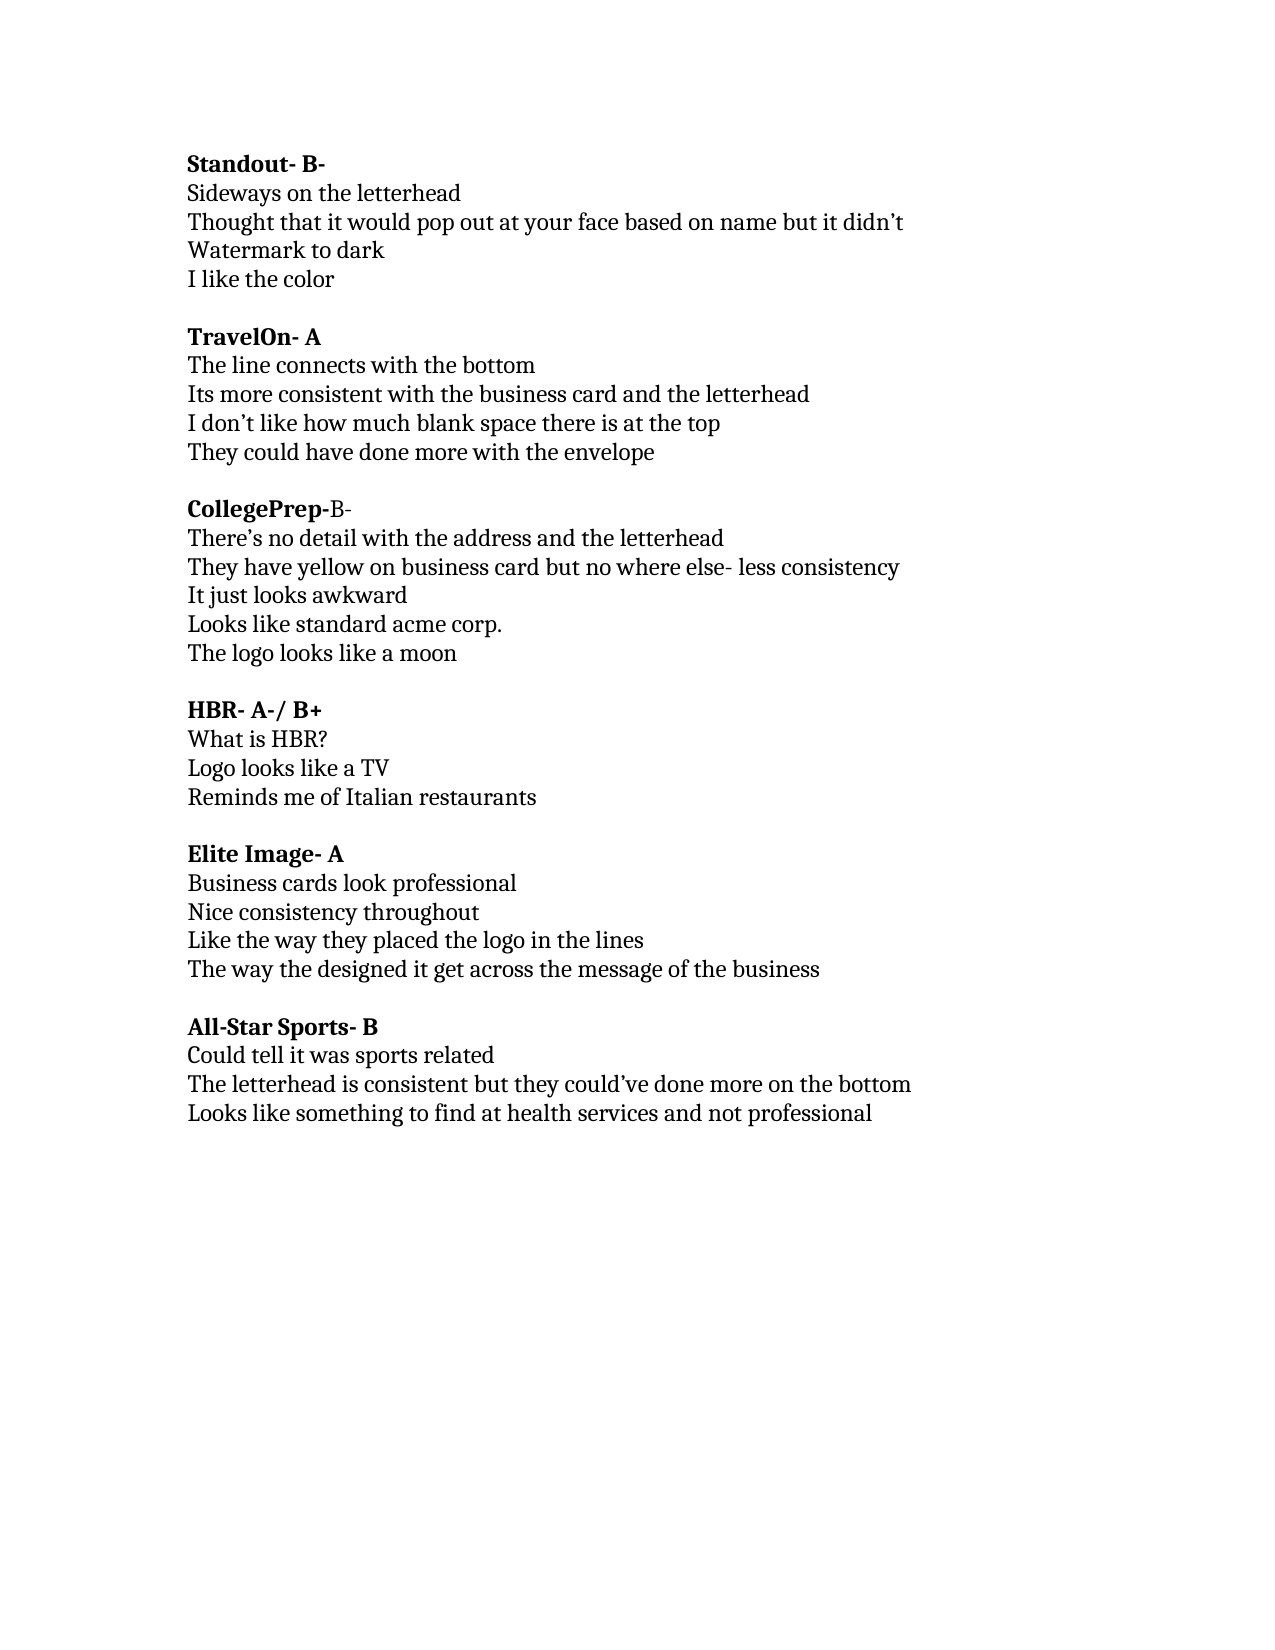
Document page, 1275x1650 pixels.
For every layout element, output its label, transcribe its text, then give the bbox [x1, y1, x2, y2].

text It just looks awkward [187, 581, 1087, 610]
text Looks like something to find at health services and not professional [187, 1099, 1087, 1127]
text Business cards look professional [187, 869, 1087, 897]
text The way the designed it get across the message of the business [187, 955, 1087, 984]
text Nice consistency throughout [187, 897, 1087, 926]
text TravelOn- A [187, 322, 1087, 351]
text Thought that it would pop out at your face based on name but it didn’t [187, 207, 1087, 236]
text All-Star Sports- B [187, 1012, 1087, 1041]
text I don’t like how much blank space there is at the top [187, 409, 1087, 437]
text CollegePrep-B- [187, 495, 1087, 524]
text HBR- A-/ B+ [187, 696, 1087, 725]
text Watermark to dark [187, 236, 1087, 265]
text Standout- B- [187, 150, 1087, 179]
text The line connects with the bottom [187, 351, 1087, 380]
text Reminds me of Italian restaurants [187, 782, 1087, 811]
text Like the way they placed the logo in the lines [187, 926, 1087, 955]
text Its more consistent with the business card and the letterhead [187, 380, 1087, 409]
text They could have done more with the envelope [187, 437, 1087, 466]
text The letterhead is consistent but they could’ve done more on the bottom [187, 1070, 1087, 1099]
text There’s no detail with the address and the letterhead [187, 524, 1087, 552]
text Sideways on the letterhead [187, 179, 1087, 207]
text The logo looks like a moon [187, 639, 1087, 667]
text I like the color [187, 265, 1087, 294]
text Could tell it was sports related [187, 1041, 1087, 1070]
text What is HBR? [187, 725, 1087, 754]
text Looks like standard acme corp. [187, 610, 1087, 639]
text Logo looks like a TV [187, 754, 1087, 782]
text Elite Image- A [187, 840, 1087, 869]
text They have yellow on business card but no where else- less consistency [187, 552, 1087, 581]
